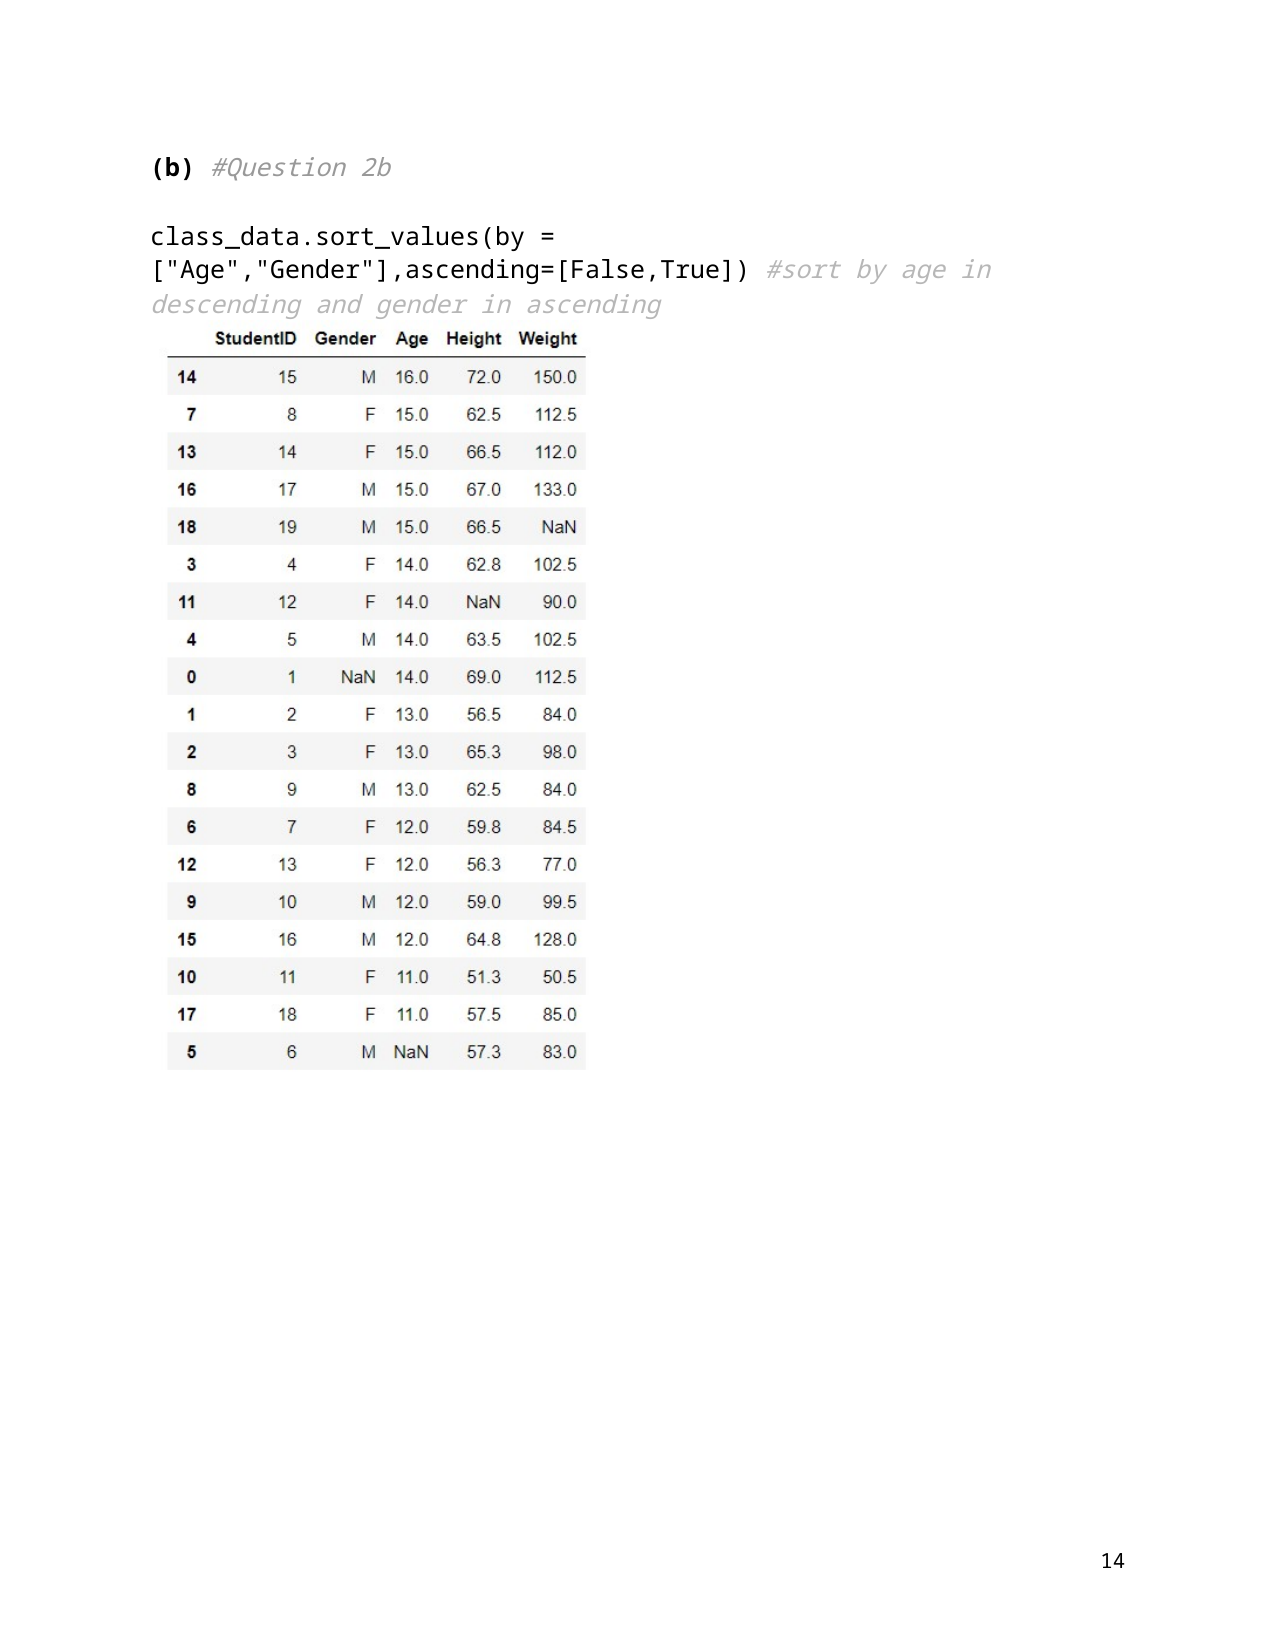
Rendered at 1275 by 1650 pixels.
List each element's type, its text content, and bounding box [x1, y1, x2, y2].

text class_data.sort_values(by = ["Age","Gender"],ascending=[False,True]) #sort by age in descending and gender in ascending [150, 218, 1125, 320]
picture [150, 320, 601, 1084]
text (b) #Question 2b [150, 150, 1125, 184]
